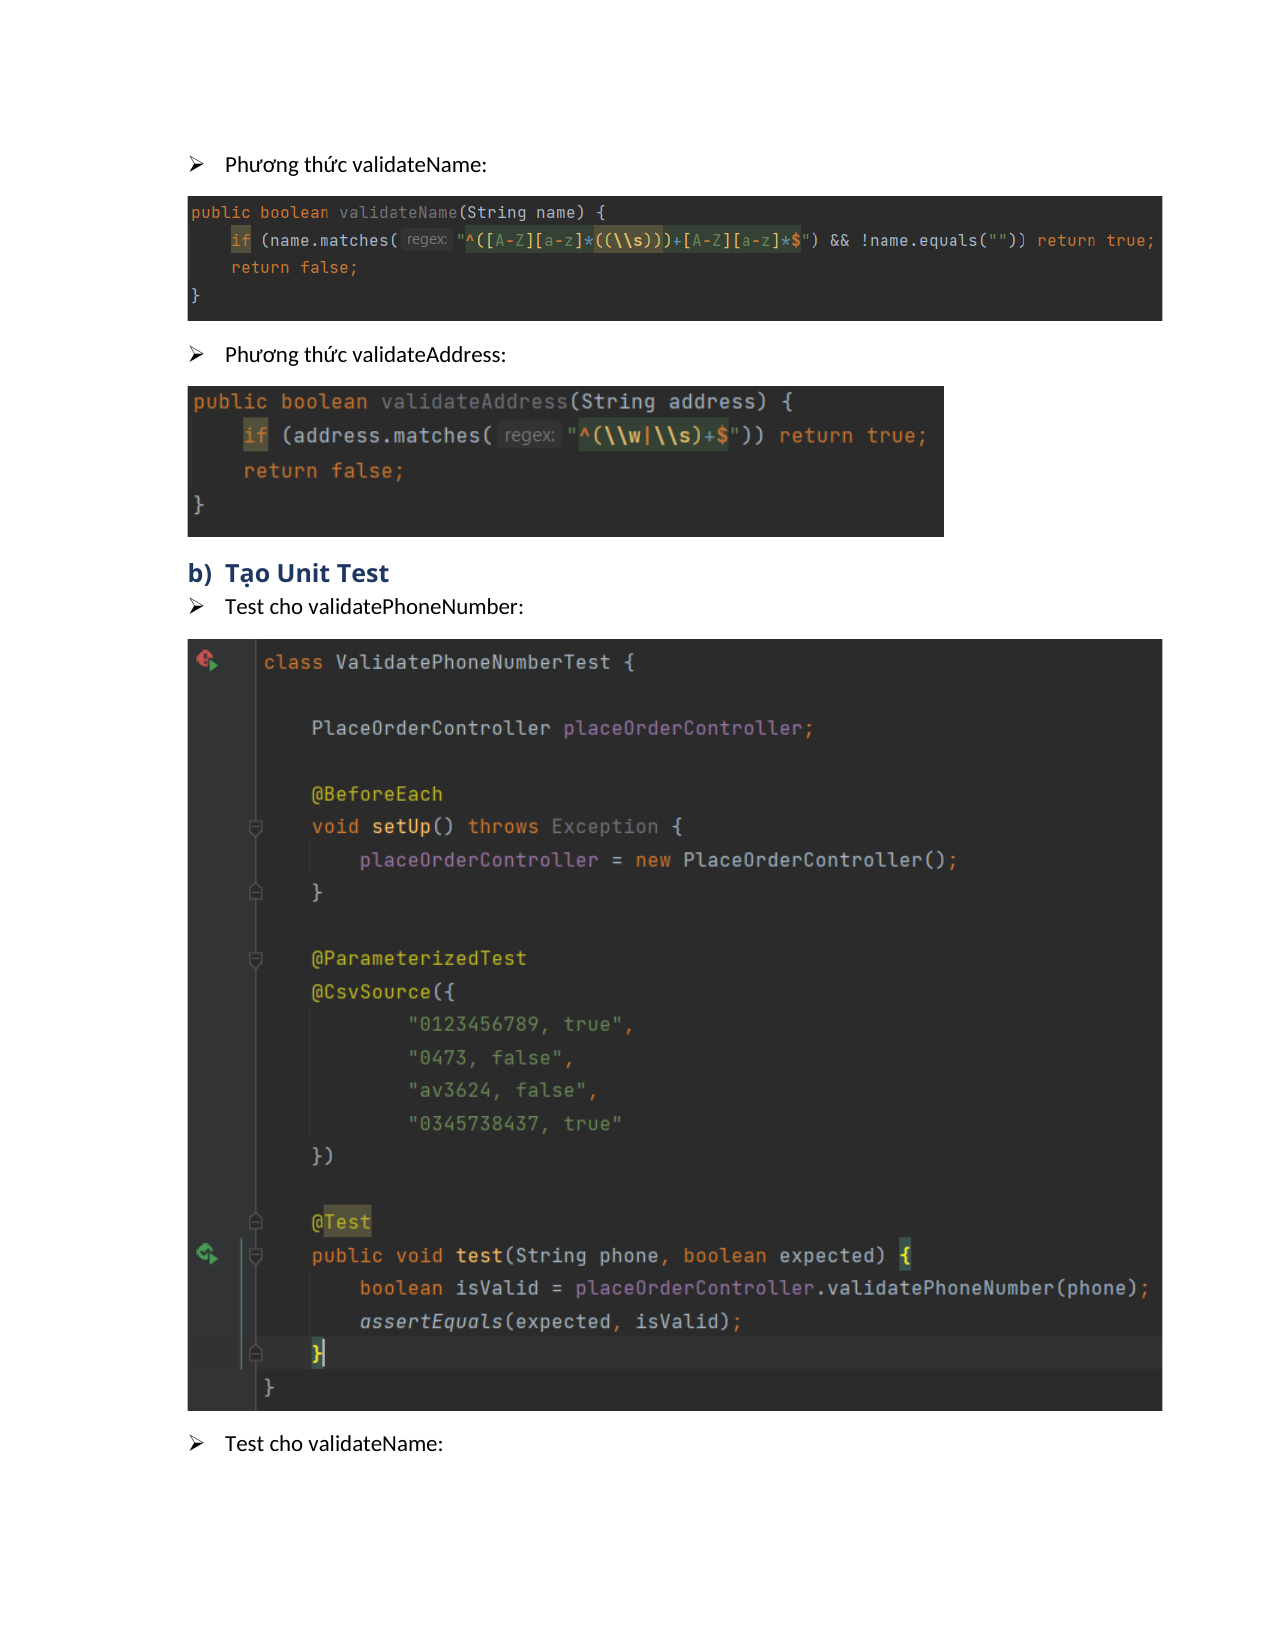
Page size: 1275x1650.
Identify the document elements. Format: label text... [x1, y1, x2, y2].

picture [187, 639, 1163, 1411]
list Test cho validatePhoneNumber: [187, 592, 1125, 620]
list Test cho validateName: [187, 1429, 1125, 1457]
subtitle Tạo Unit Test [187, 556, 1125, 589]
list Phương thức validateAddress: [187, 340, 1125, 368]
list Phương thức validateName: [187, 150, 1125, 178]
picture [187, 196, 1163, 321]
picture [187, 386, 944, 537]
